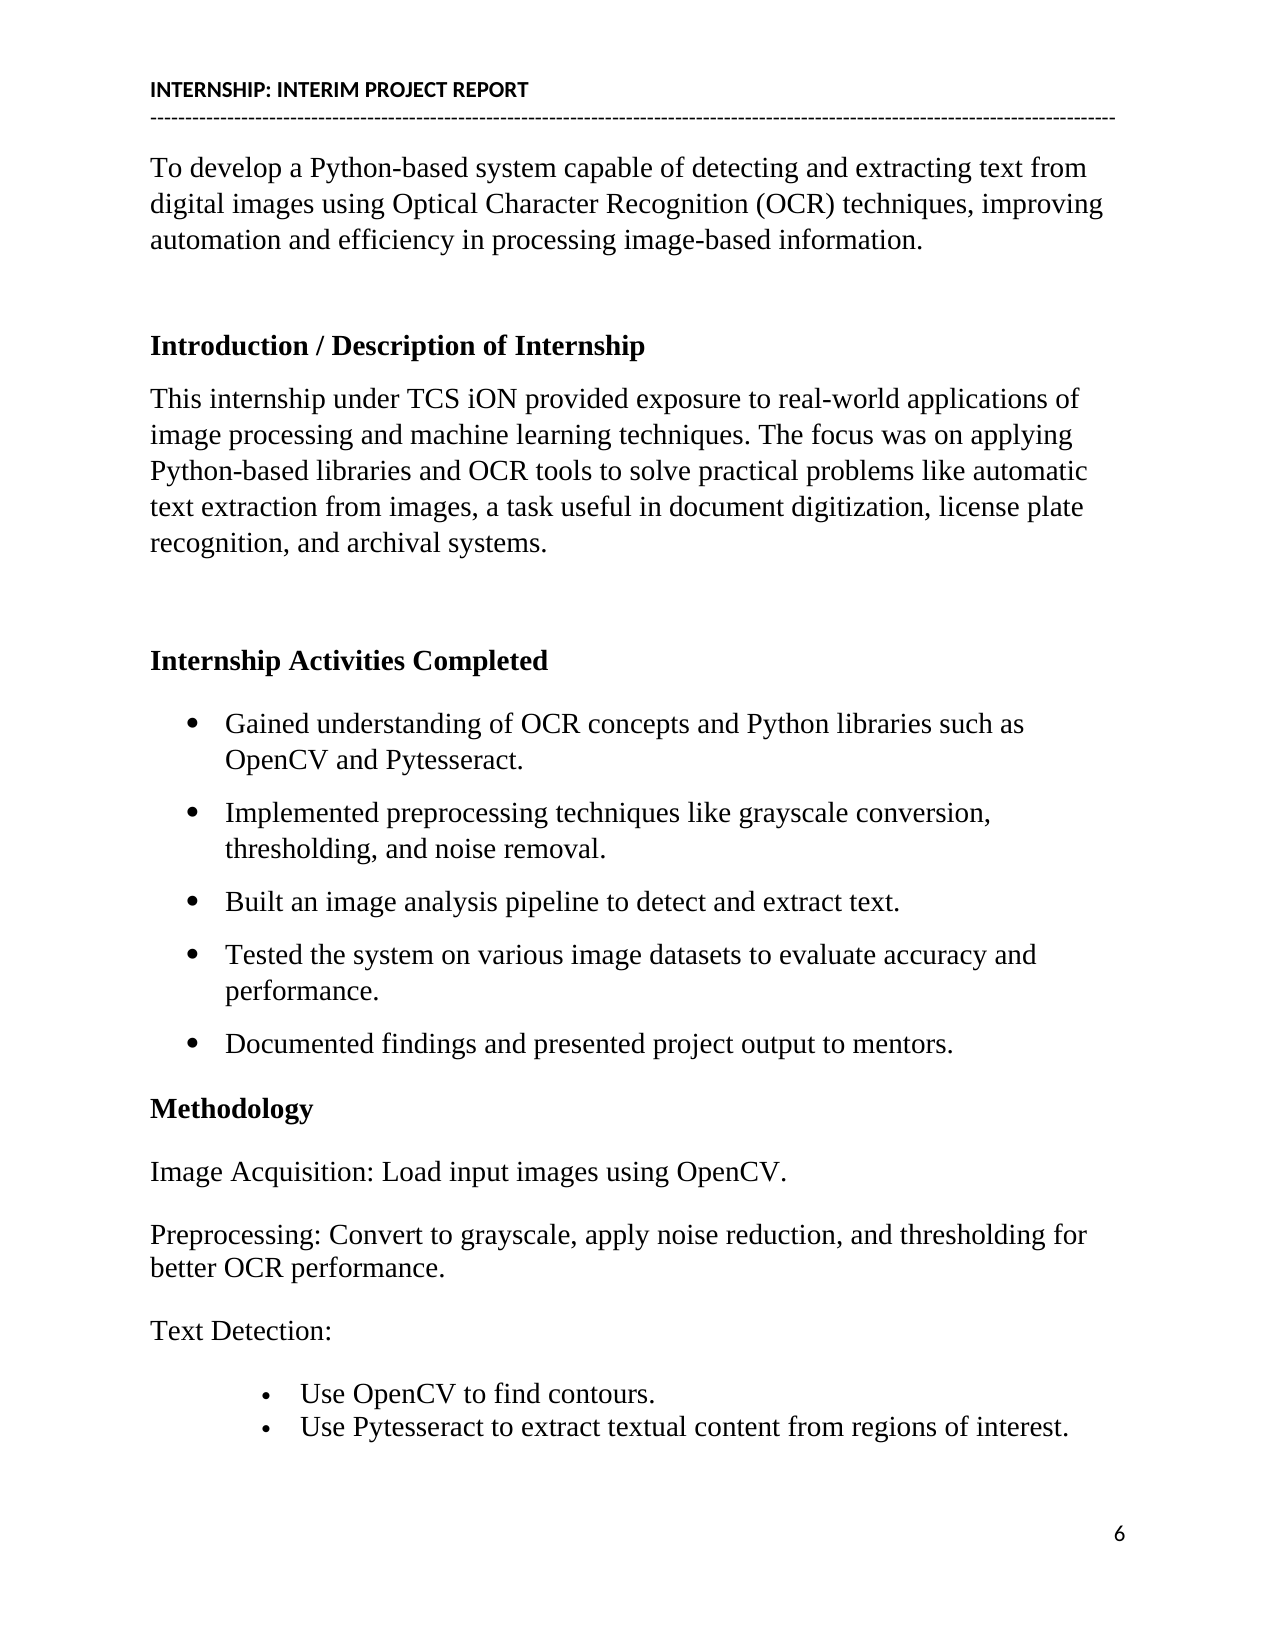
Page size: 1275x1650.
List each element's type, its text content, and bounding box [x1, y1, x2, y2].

list Gained understanding of OCR concepts and Python libraries such as OpenCV and Pytesseract. [187, 706, 1125, 776]
text Methodology [150, 1092, 1125, 1125]
text Introduction / Description of Internship [150, 328, 1125, 361]
list Use Pytesseract to extract textual content from regions of interest. [262, 1409, 1125, 1443]
text Image Acquisition: Load input images using OpenCV. [150, 1154, 1125, 1188]
list Documented findings and presented project output to mentors. [187, 1026, 1125, 1060]
list Built an image analysis pipeline to detect and extract text. [187, 884, 1125, 918]
text To develop a Python-based system capable of detecting and extracting text from digital images using Optical Character Recognition (OCR) techniques, improving automation and efficiency in processing image-based information. [150, 150, 1125, 256]
list Use OpenCV to find contours. [262, 1376, 1125, 1409]
text Text Detection: [150, 1313, 1125, 1347]
list Implemented preprocessing techniques like grayscale conversion, thresholding, and noise removal. [187, 795, 1125, 865]
text Internship Activities Completed [150, 643, 1125, 677]
text Preprocessing: Convert to grayscale, apply noise reduction, and thresholding for better OCR performance. [150, 1217, 1125, 1284]
text This internship under TCS iON provided exposure to real-world applications of image processing and machine learning techniques. The focus was on applying Python-based libraries and OCR tools to solve practical problems like automatic text extraction from images, a task useful in document digitization, license plate recognition, and archival systems. [150, 381, 1125, 559]
list Tested the system on various image datasets to evaluate accuracy and performance. [187, 937, 1125, 1007]
